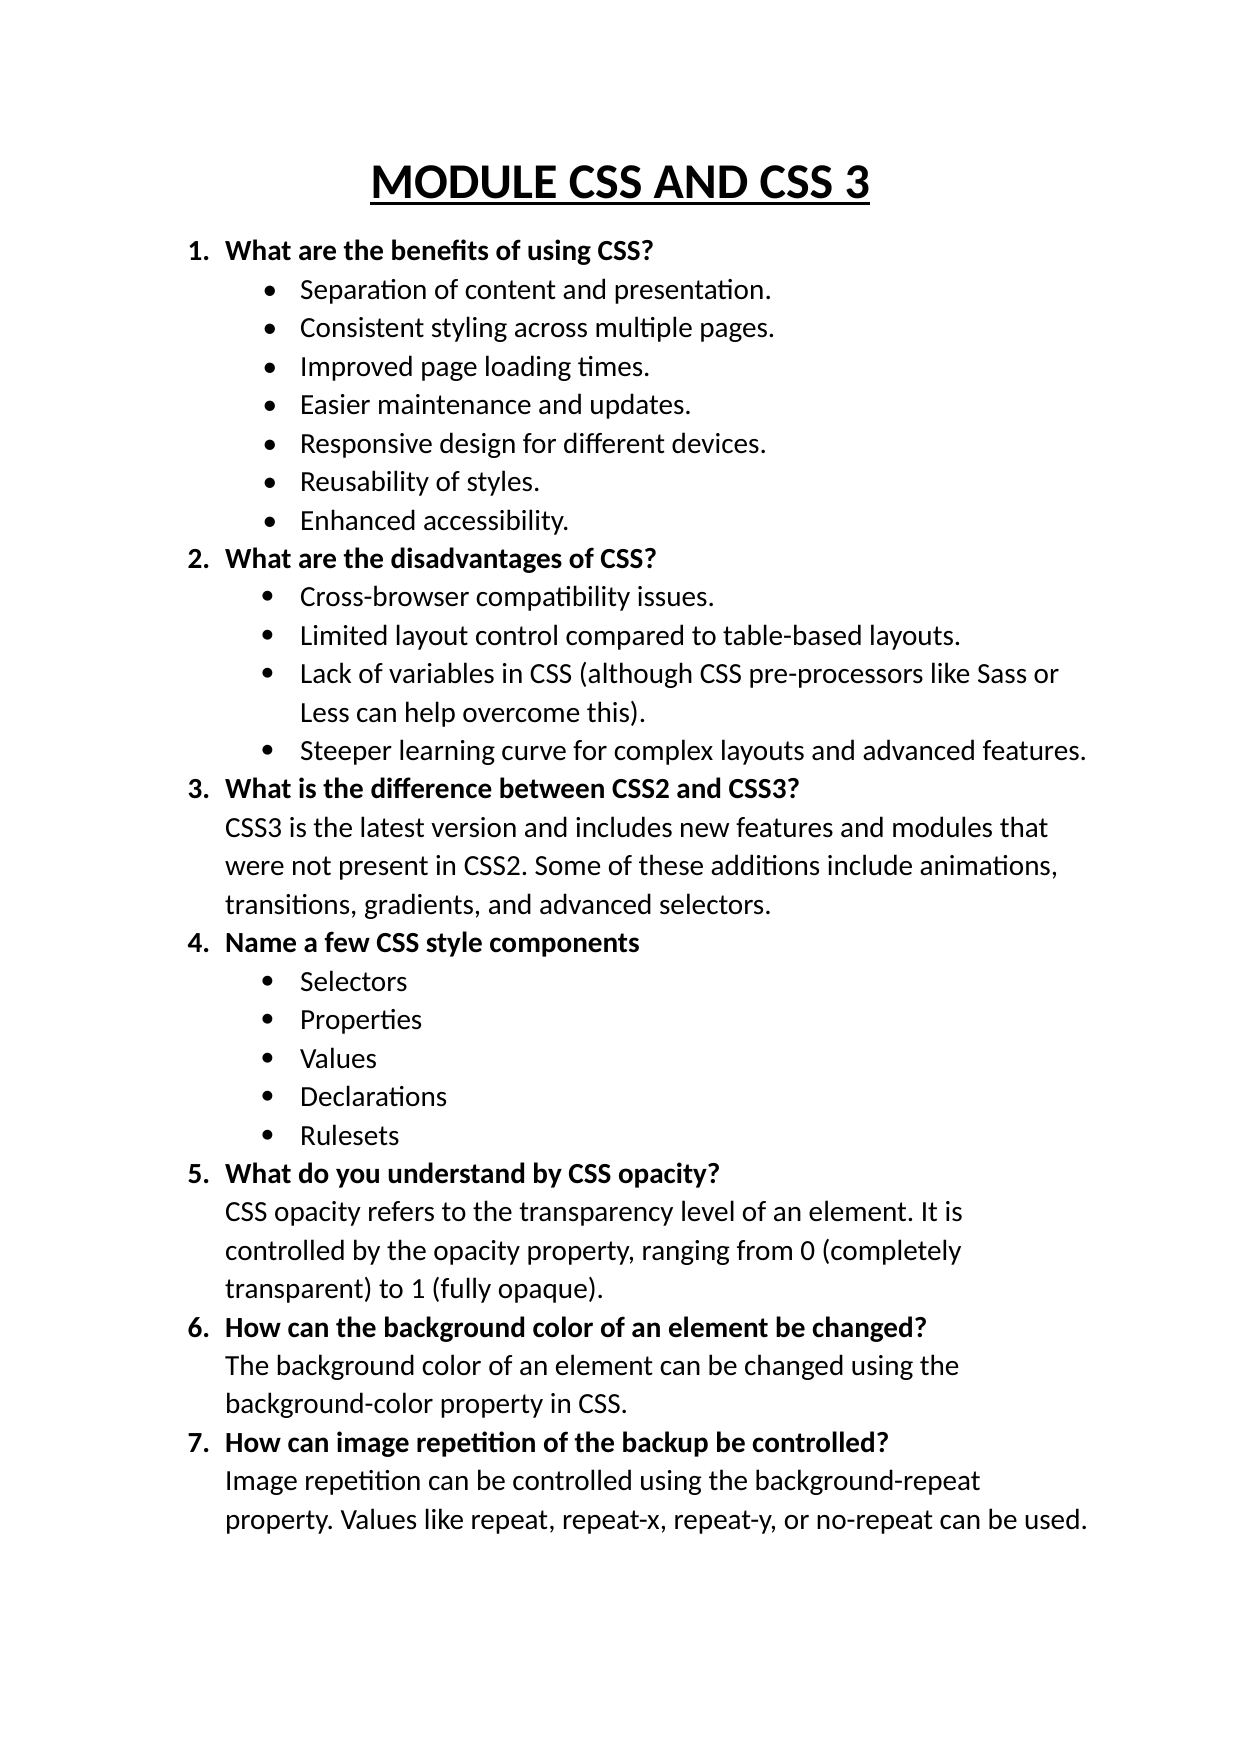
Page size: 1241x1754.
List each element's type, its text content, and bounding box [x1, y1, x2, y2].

list What is the difference between CSS2 and CSS3? [187, 771, 1090, 806]
list Limited layout control compared to table-based layouts. [262, 617, 1090, 652]
list How can image repetition of the backup be controlled? [187, 1424, 1090, 1460]
list CSS3 is the latest version and includes new features and modules that were not present in CSS2. Some of these additions include animations, transitions, gradients, and advanced selectors. [225, 809, 1090, 922]
list Reusability of styles. [262, 463, 1090, 499]
list Improved page loading times. [262, 348, 1090, 383]
list The background color of an element can be changed using the background-color property in CSS. [225, 1347, 1090, 1421]
list Name a few CSS style components [187, 924, 1090, 960]
list Easier maintenance and updates. [262, 386, 1090, 422]
list What are the benefits of using CSS? [187, 232, 1090, 268]
list Values [262, 1040, 1090, 1075]
list Image repetition can be controlled using the background-repeat property. Values like repeat, repeat-x, repeat-y, or no-repeat can be used. [225, 1462, 1090, 1537]
list Cross-browser compatibility issues. [262, 578, 1090, 614]
list Responsive design for different devices. [262, 425, 1090, 460]
list Lack of variables in CSS (although CSS pre-processors like Sass or Less can help overcome this). [262, 655, 1090, 729]
list What are the disadvantages of CSS? [187, 540, 1090, 576]
list Selectors [262, 963, 1090, 998]
list Rulesets [262, 1117, 1090, 1152]
list Separation of content and presentation. [262, 271, 1090, 307]
text MODULE CSS AND CSS 3 [150, 150, 1090, 211]
list Properties [262, 1001, 1090, 1037]
list Steeper learning curve for complex layouts and advanced features. [262, 732, 1090, 768]
list Declarations [262, 1078, 1090, 1114]
list What do you understand by CSS opacity? [187, 1155, 1090, 1191]
list How can the background color of an element be changed? [187, 1309, 1090, 1344]
list CSS opacity refers to the transparency level of an element. It is controlled by the opacity property, ranging from 0 (completely transparent) to 1 (fully opaque). [225, 1193, 1090, 1306]
list Consistent styling across multiple pages. [262, 309, 1090, 345]
list Enhanced accessibility. [262, 502, 1090, 537]
